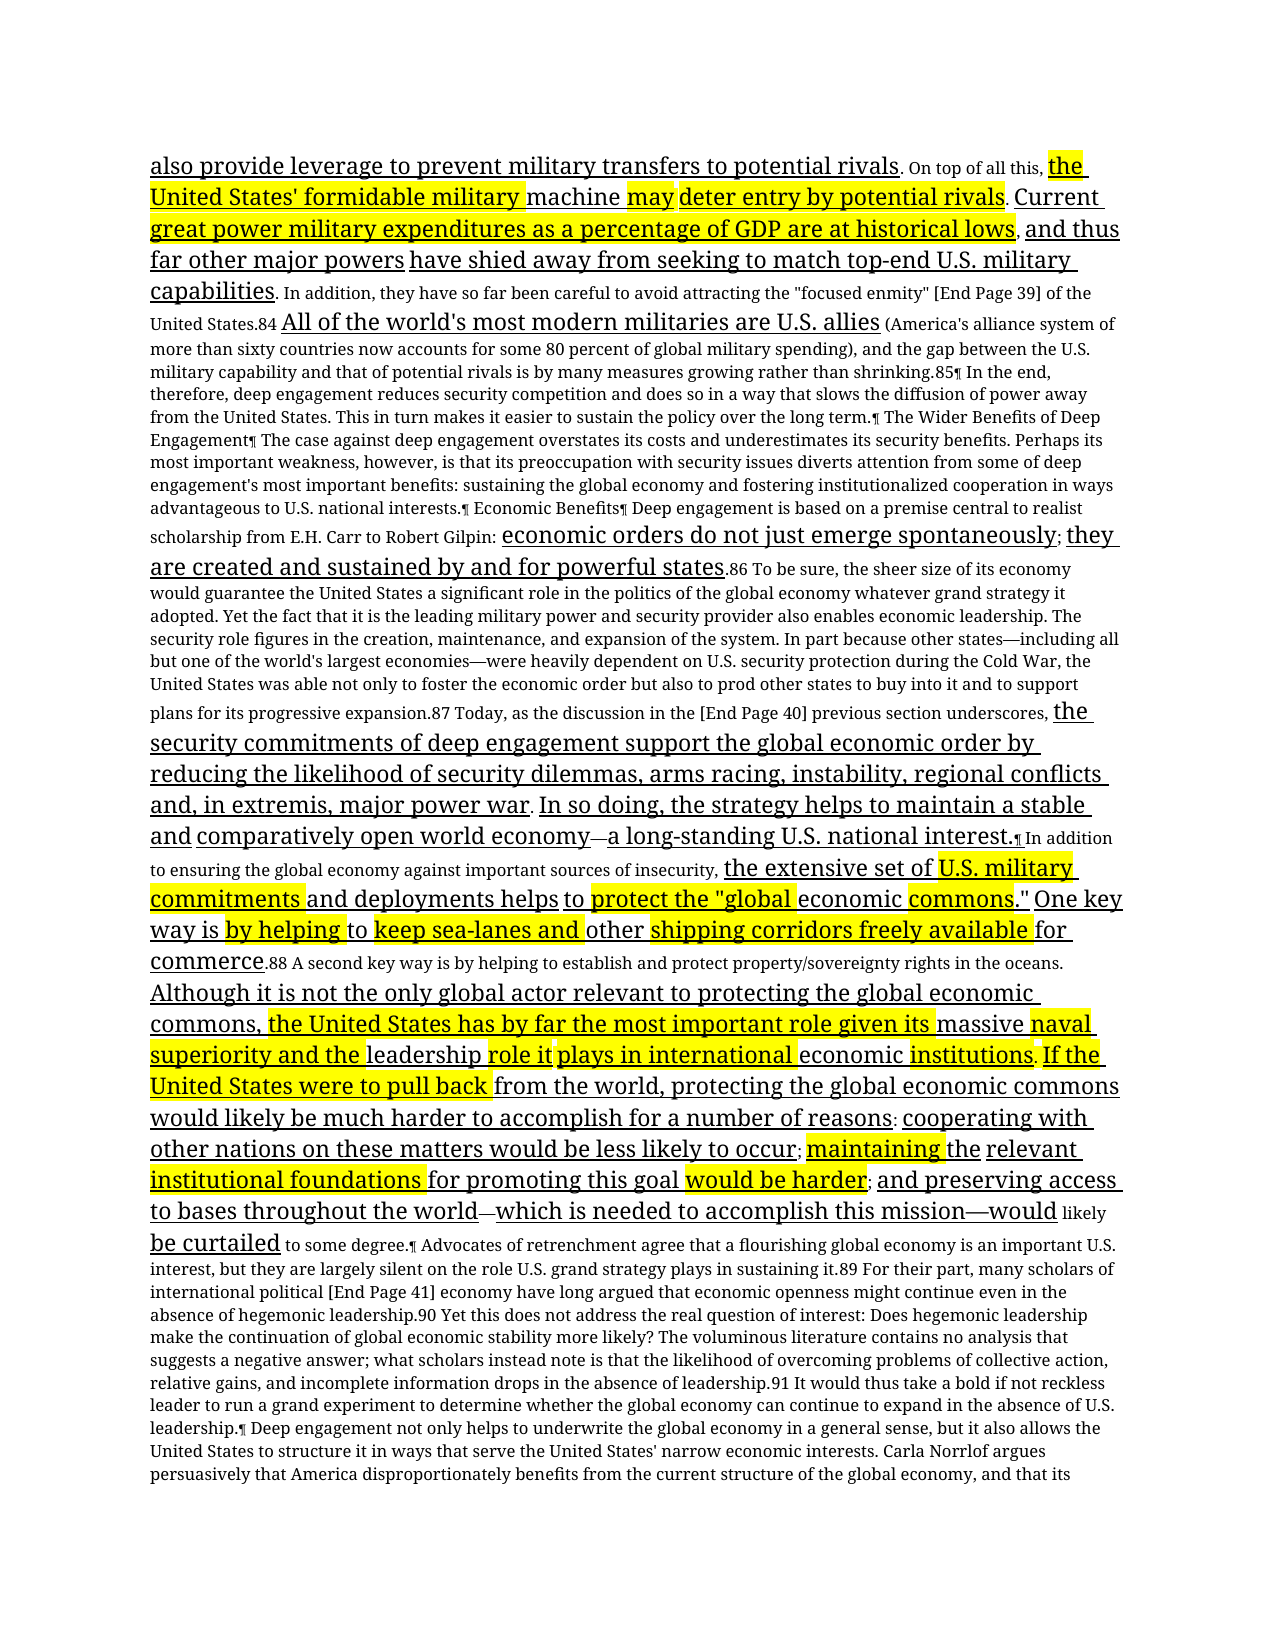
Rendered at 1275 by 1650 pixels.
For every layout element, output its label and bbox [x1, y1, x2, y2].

text [150, 150, 1125, 1485]
